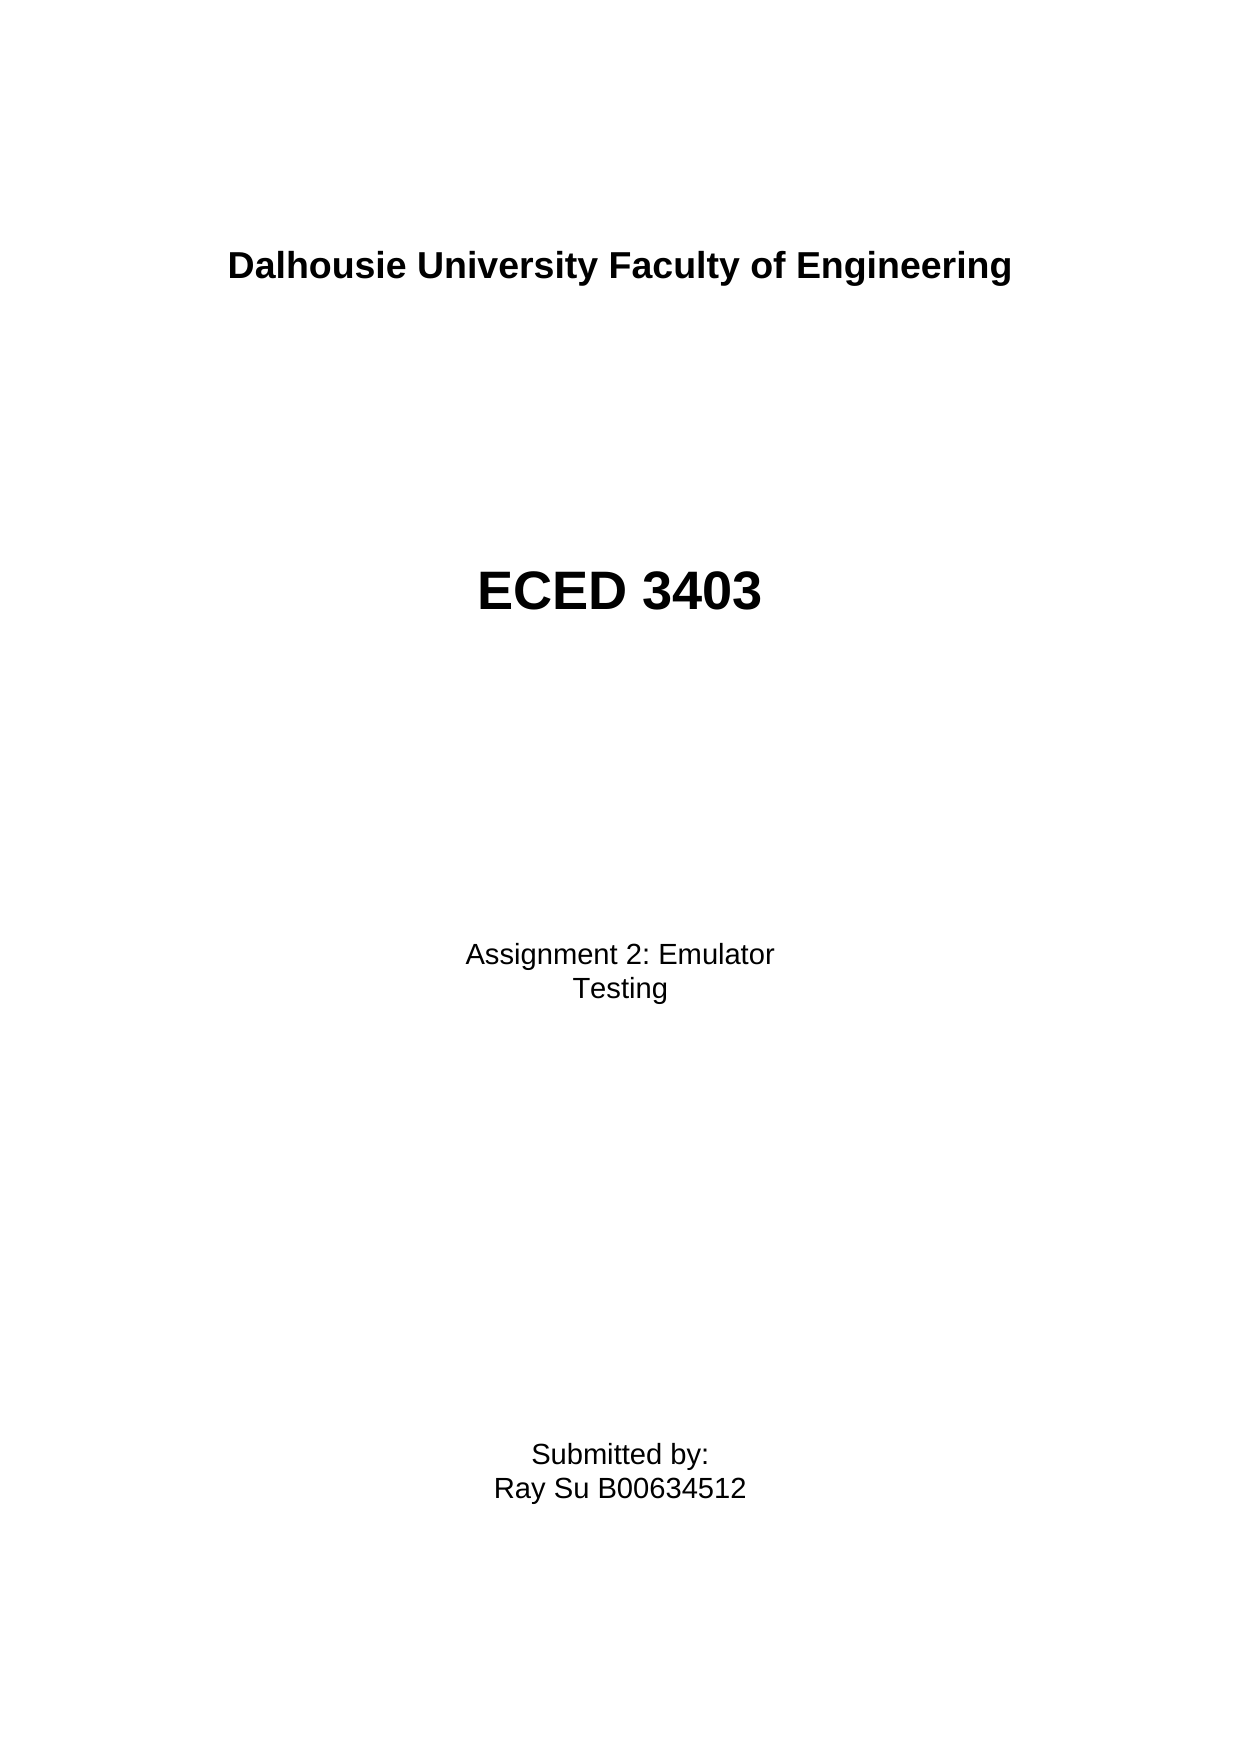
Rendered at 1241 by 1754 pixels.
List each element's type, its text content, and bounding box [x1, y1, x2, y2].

text Dalhousie University Faculty of Engineering [187, 244, 1053, 287]
text Submitted by: [187, 1437, 1053, 1471]
text ECED 3403 [187, 559, 1053, 621]
text Assignment 2: Emulator [187, 937, 1053, 971]
text Ray Su B00634512 [187, 1471, 1053, 1504]
text Testing [187, 971, 1053, 1004]
